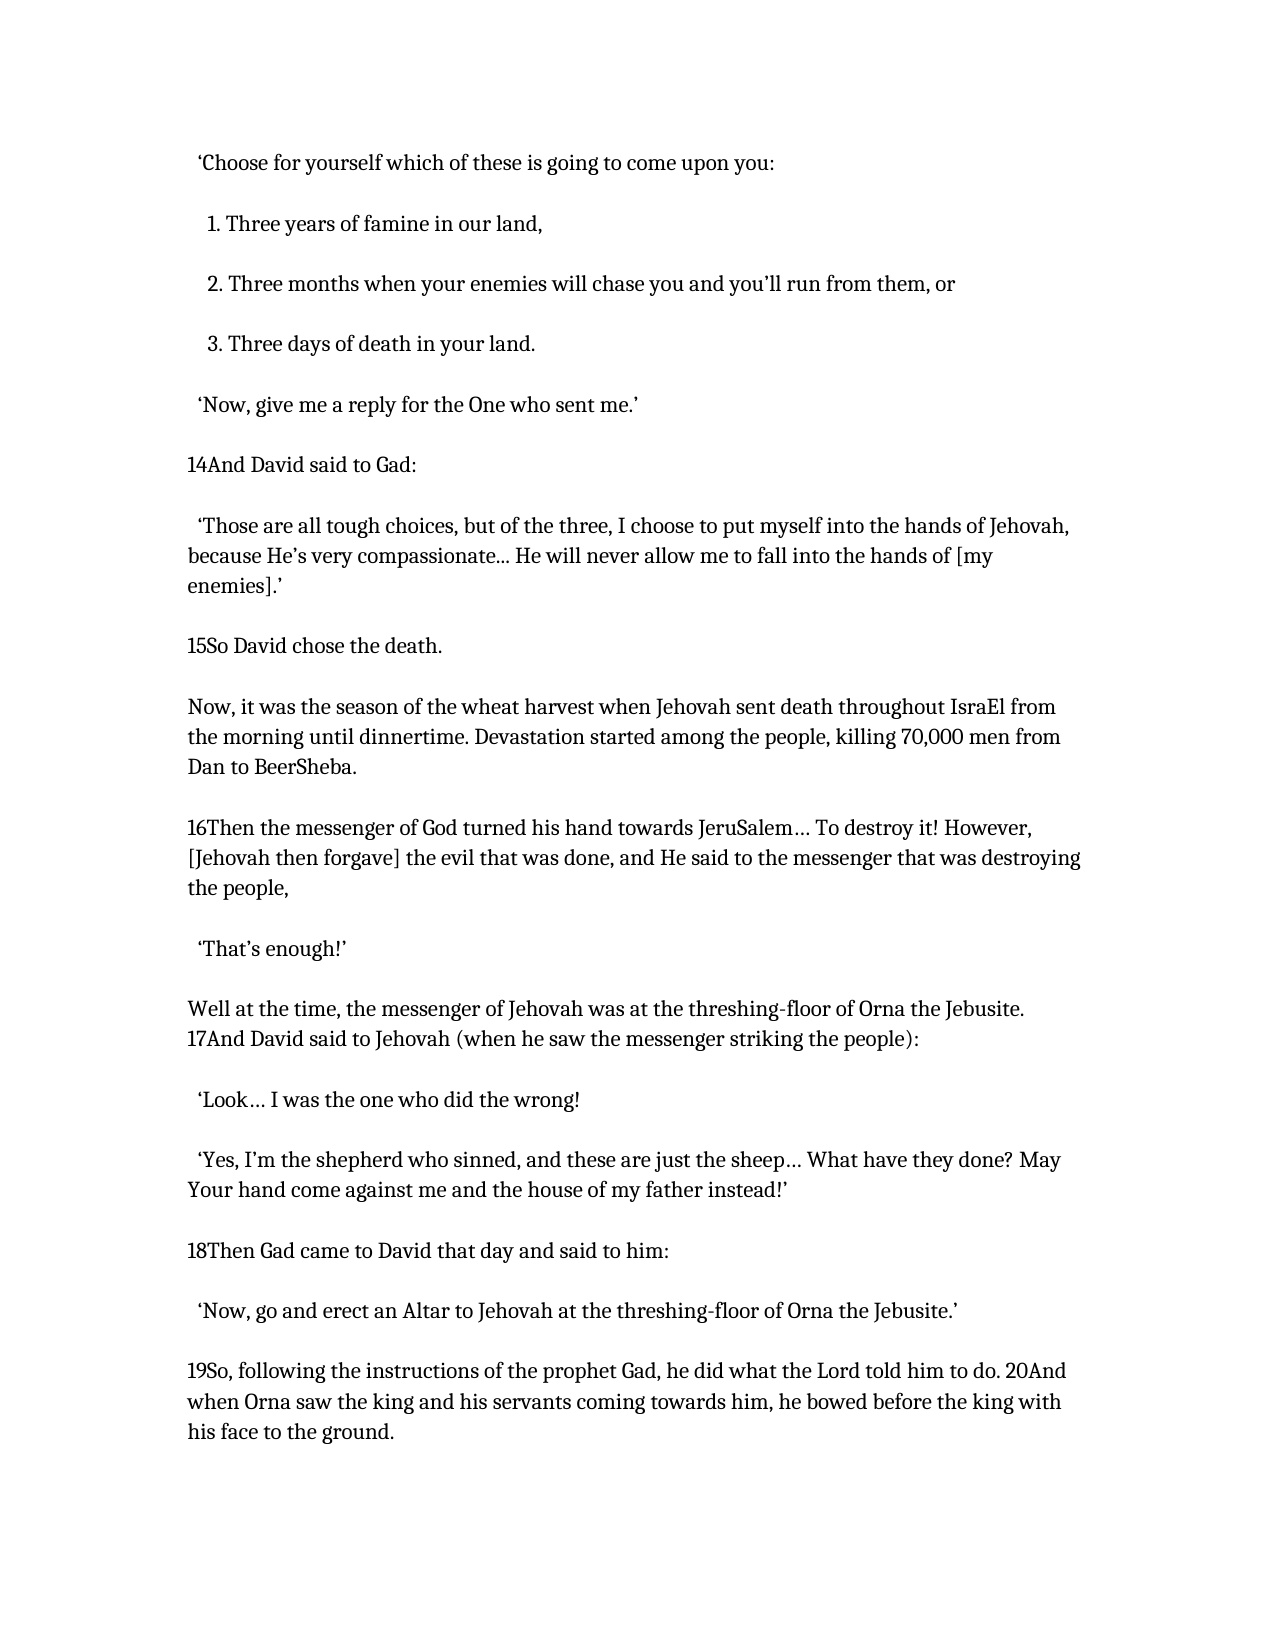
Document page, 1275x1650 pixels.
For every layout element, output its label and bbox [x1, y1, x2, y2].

text [187, 150, 1087, 1475]
